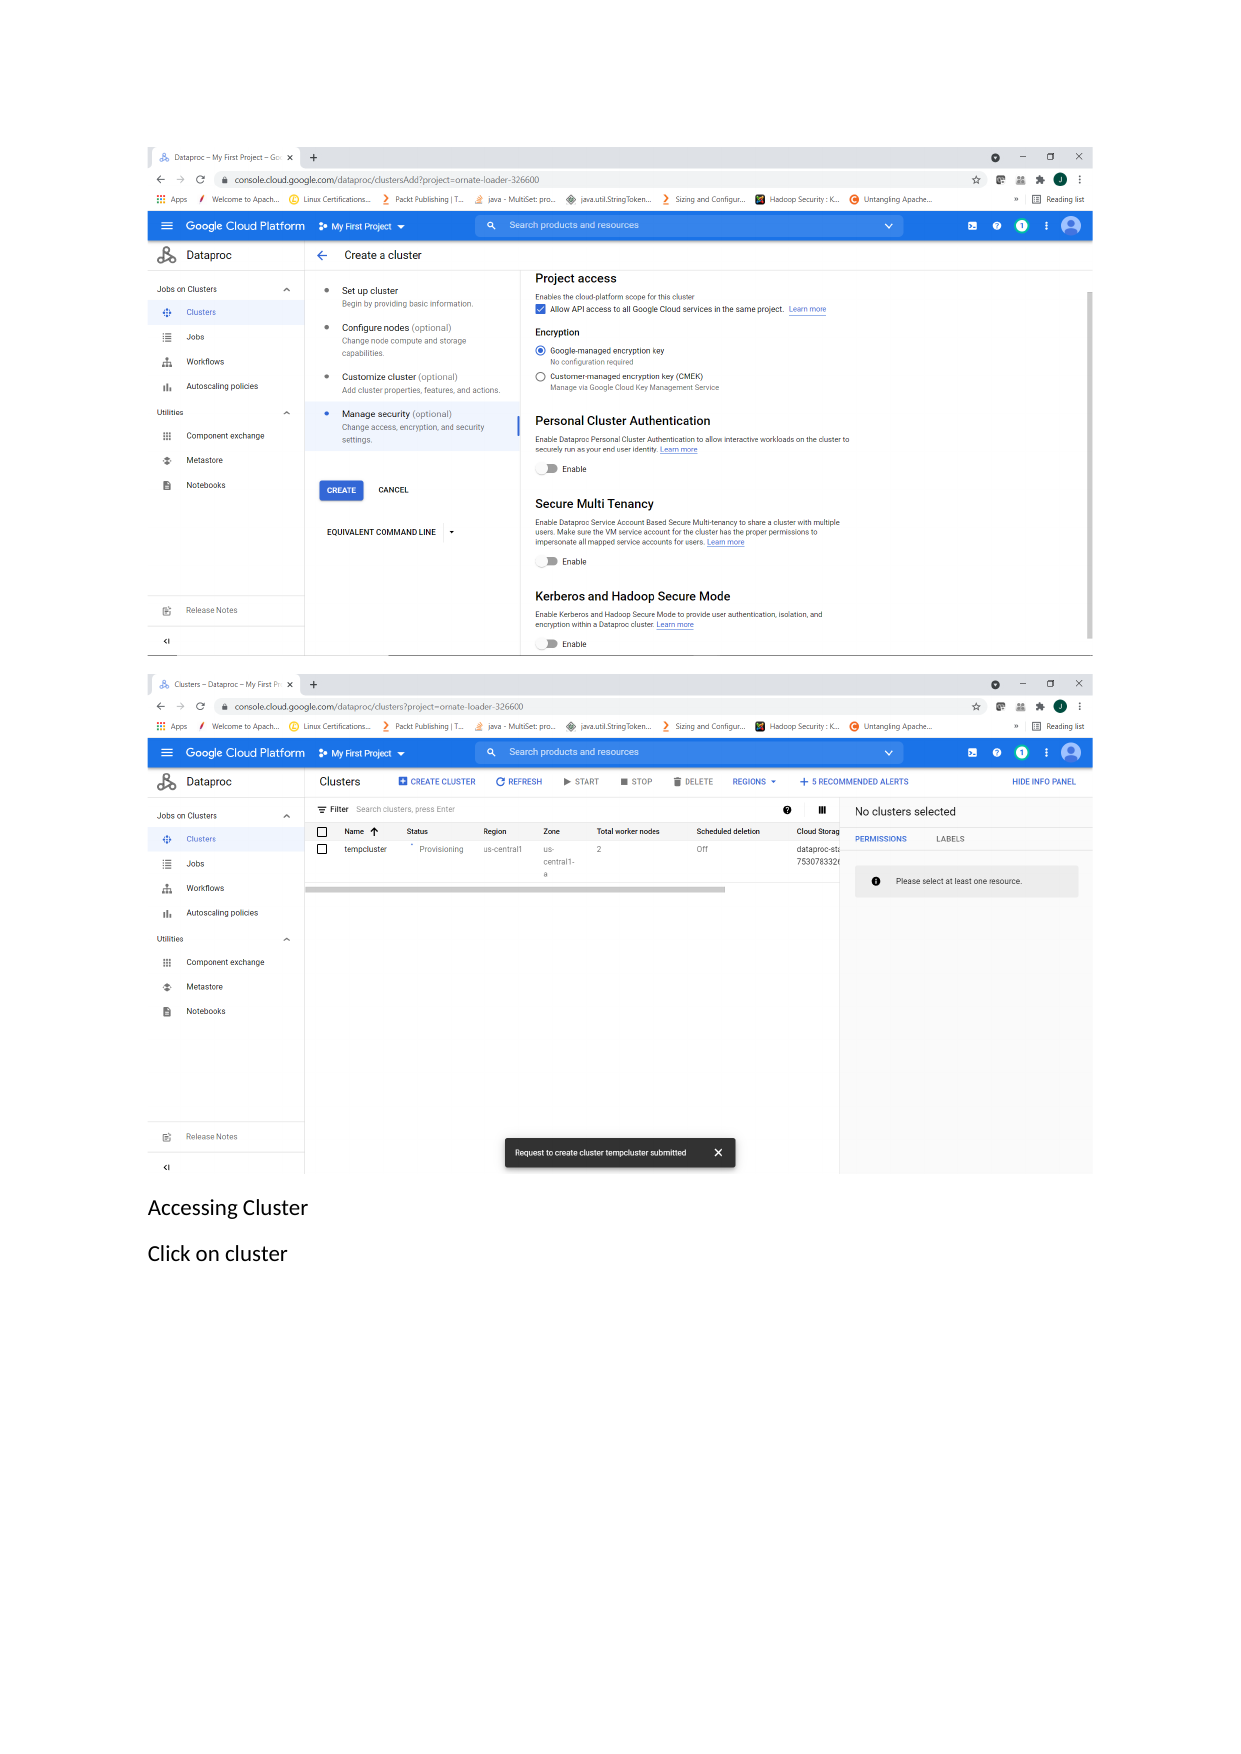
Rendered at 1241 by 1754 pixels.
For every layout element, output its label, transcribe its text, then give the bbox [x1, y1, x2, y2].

picture [147, 674, 1093, 1174]
text Accessing Cluster [148, 1193, 1093, 1221]
text Click on cluster [148, 1239, 1093, 1268]
picture [147, 147, 1093, 656]
